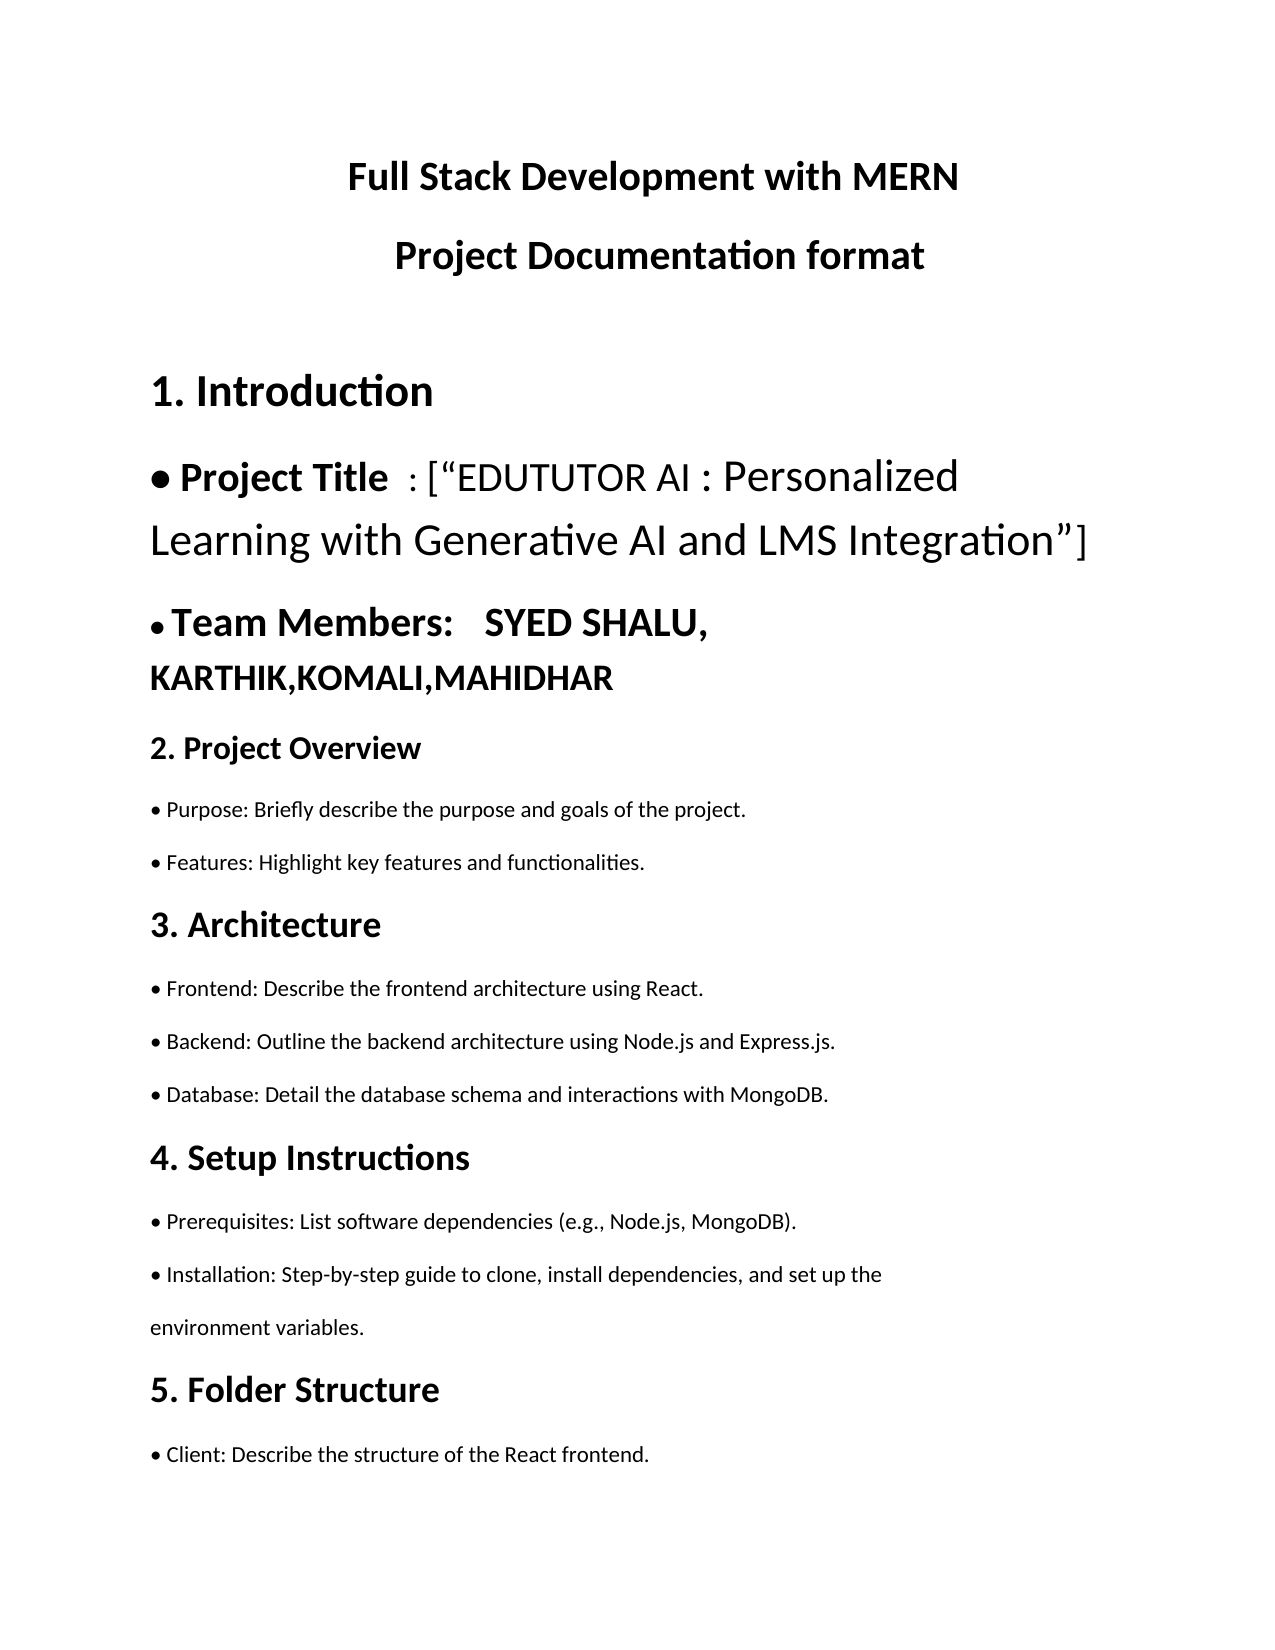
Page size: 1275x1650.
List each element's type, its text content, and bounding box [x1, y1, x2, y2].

text 2. Project Overview [150, 727, 1125, 768]
text • Team Members: SYED SHALU, KARTHIK,KOMALI,MAHIDHAR [150, 596, 1125, 699]
text • Client: Describe the structure of the React frontend. [150, 1440, 1125, 1468]
text 5. Folder Structure [150, 1366, 1125, 1412]
text • Features: Highlight key features and functionalities. [150, 848, 1125, 876]
text • Prerequisites: List software dependencies (e.g., Node.js, MongoDB). [150, 1207, 1125, 1235]
text • Project Title : [“EDUTUTOR AI : Personalized Learning with Generative AI and LMS Integration”] [150, 447, 1125, 567]
text environment variables. [150, 1313, 1125, 1341]
text • Backend: Outline the backend architecture using Node.js and Express.js. [150, 1027, 1125, 1056]
text Full Stack Development with MERN [150, 150, 1125, 201]
text • Frontend: Describe the frontend architecture using React. [150, 974, 1125, 1002]
text • Installation: Step-by-step guide to clone, install dependencies, and set up the [150, 1260, 1125, 1288]
text • Database: Detail the database schema and interactions with MongoDB. [150, 1081, 1125, 1108]
text • Purpose: Briefly describe the purpose and goals of the project. [150, 795, 1125, 823]
text 3. Architecture [150, 901, 1125, 947]
text 1. Introduction [150, 362, 1125, 417]
text 4. Setup Instructions [150, 1133, 1125, 1179]
text Project Documentation format [150, 229, 1125, 280]
